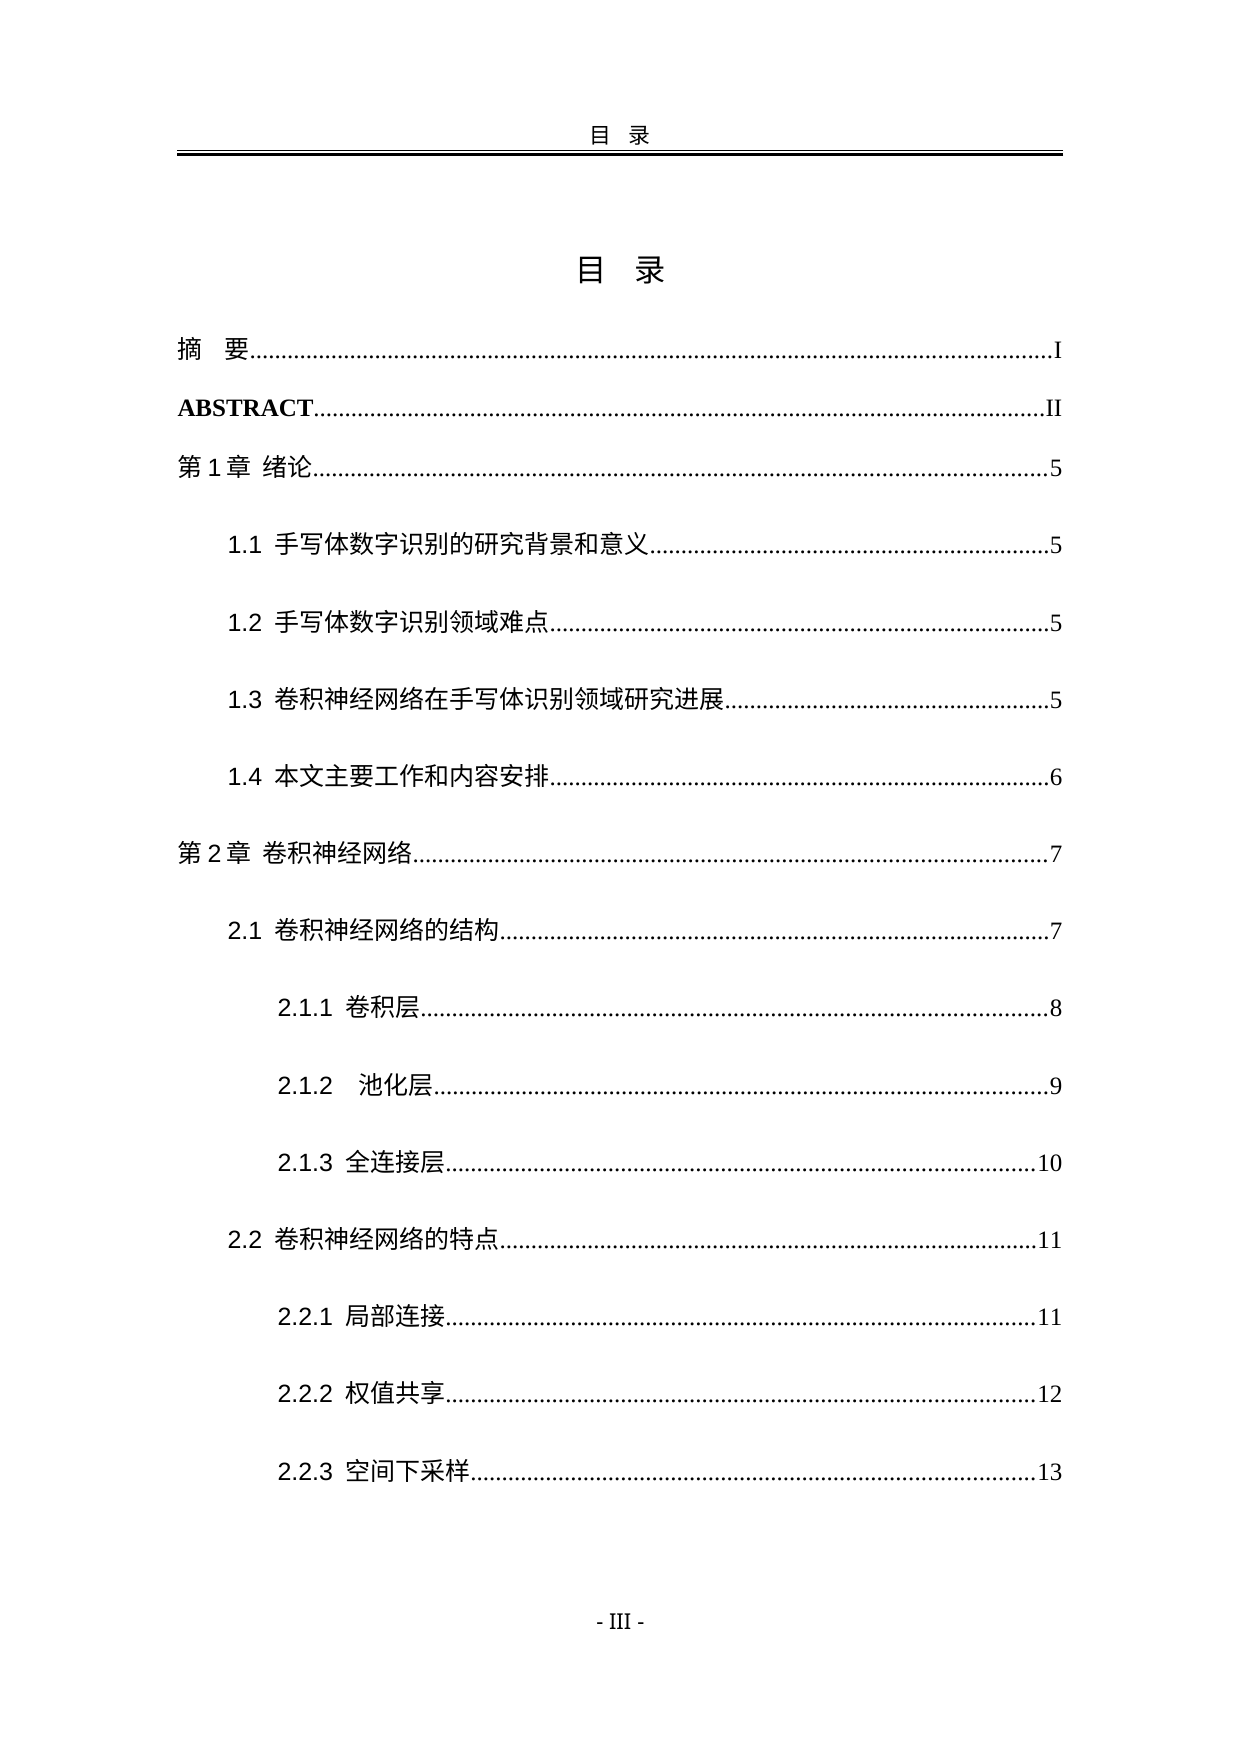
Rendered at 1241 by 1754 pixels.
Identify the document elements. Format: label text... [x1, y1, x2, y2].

text 2.2 卷积神经网络的特点 11 [227, 1203, 1063, 1272]
text 2.2.3 空间下采样 13 [277, 1435, 1063, 1503]
text 2.1.3 全连接层 10 [277, 1126, 1063, 1194]
text 第1章 绪论 5 [177, 432, 1063, 500]
text 1.3 卷积神经网络在手写体识别领域研究进展 5 [227, 663, 1063, 731]
text 2.2.2 权值共享 12 [277, 1358, 1063, 1426]
text 2.1.2 池化层 9 [277, 1049, 1063, 1117]
text 2.2.1 局部连接 11 [277, 1281, 1063, 1349]
text 2.1 卷积神经网络的结构 7 [227, 895, 1063, 963]
text 1.4 本文主要工作和内容安排 6 [227, 740, 1063, 808]
text 1.1 手写体数字识别的研究背景和意义 5 [227, 509, 1063, 577]
text ABSTRACT II [177, 390, 1063, 424]
text 摘 要 I [177, 313, 1063, 381]
text 第2章 卷积神经网络 7 [177, 818, 1063, 886]
text 目 录 [177, 234, 1063, 302]
text 1.2 手写体数字识别领域难点 5 [227, 586, 1063, 654]
text 2.1.1 卷积层 8 [277, 972, 1063, 1040]
